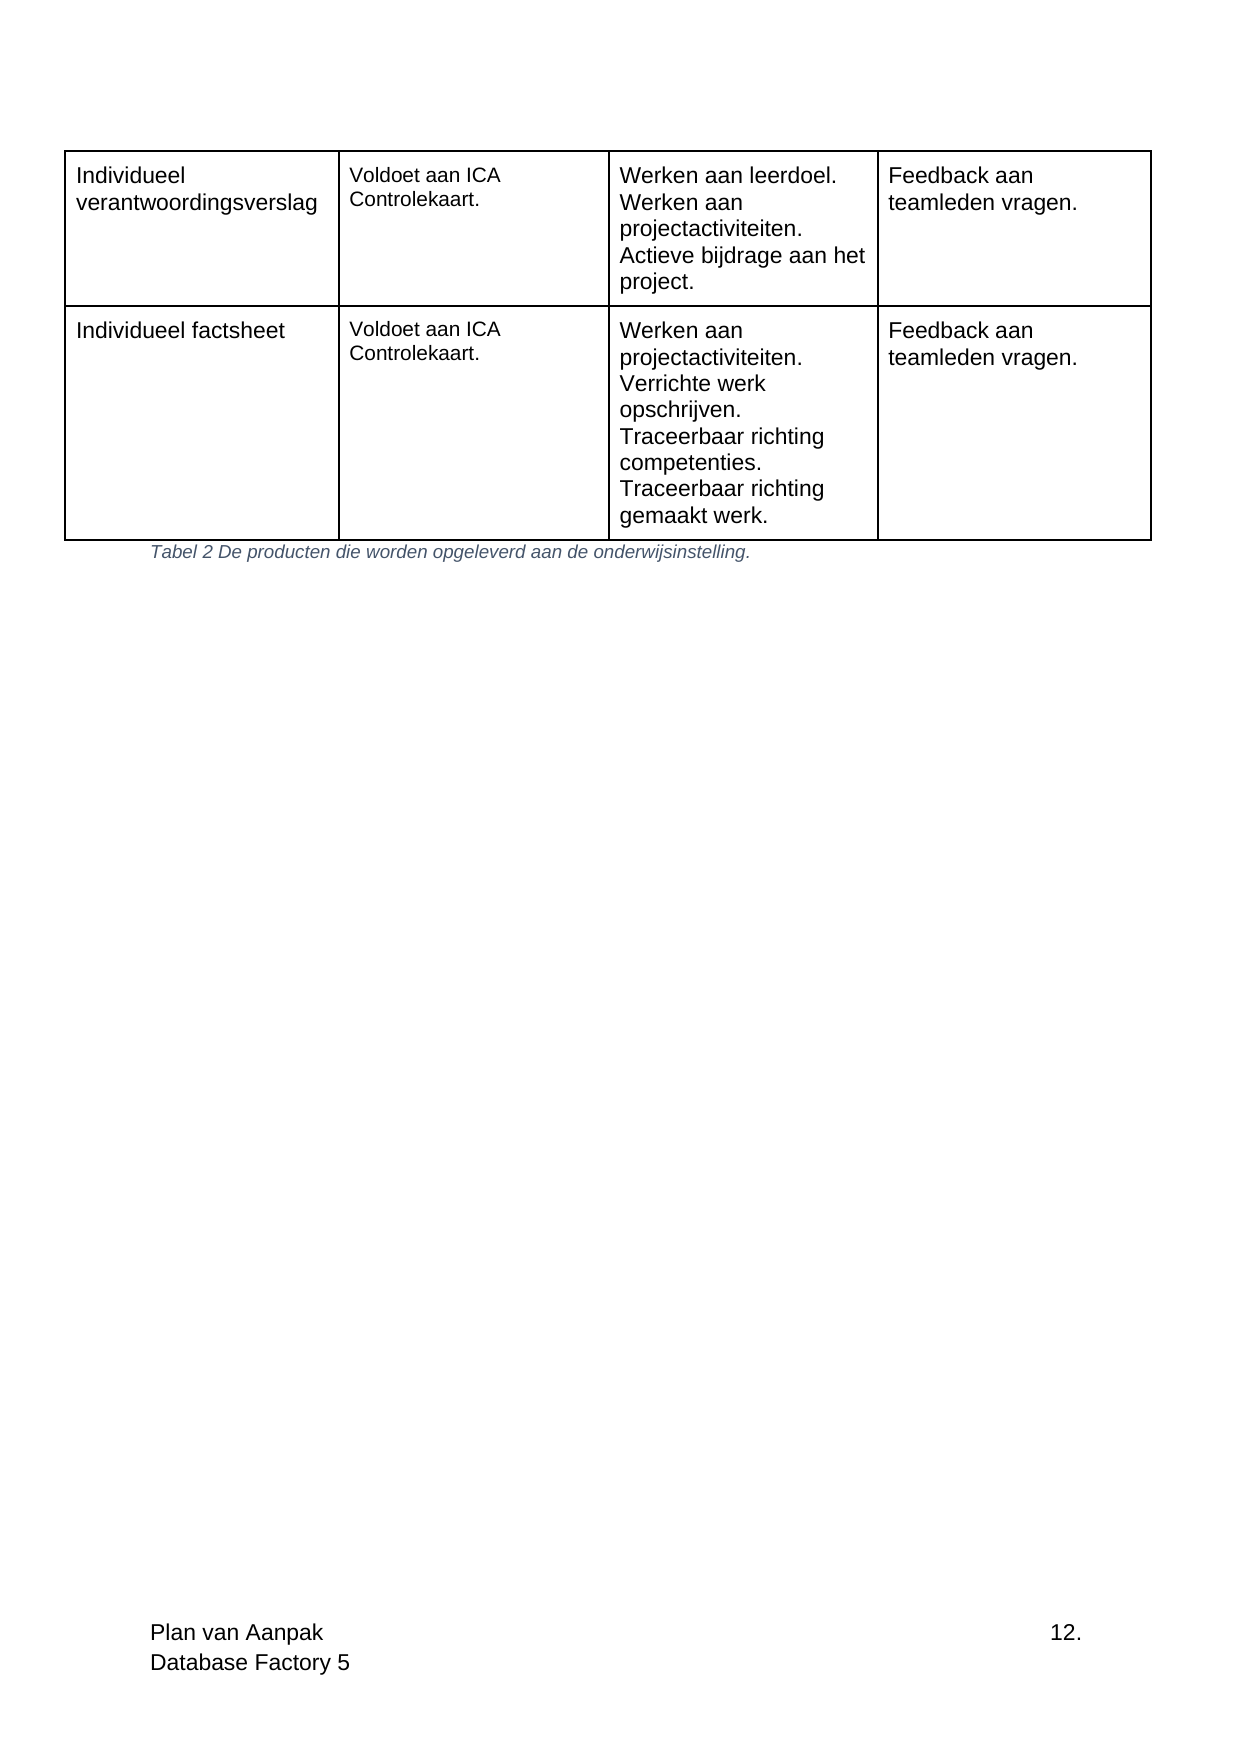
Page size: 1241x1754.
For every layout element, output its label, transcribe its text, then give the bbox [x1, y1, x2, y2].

table_cell Individueel factsheet [66, 307, 338, 538]
table_cell Werken aan leerdoel. Werken aan projectactiviteiten. Actieve bijdrage aan het project. [610, 152, 877, 305]
table_cell Werken aan projectactiviteiten. Verrichte werk opschrijven. Traceerbaar richting competenties. Traceerbaar richting gemaakt werk. [610, 307, 877, 538]
table_cell Feedback aan teamleden vragen. [879, 152, 1150, 305]
text Tabel 2 De producten die worden opgeleverd aan de onderwijsinstelling. [150, 541, 1090, 562]
table_cell Voldoet aan ICA Controlekaart. [340, 152, 608, 305]
table_cell Individueel verantwoordingsverslag [66, 152, 338, 305]
table_cell Feedback aan teamleden vragen. [879, 307, 1150, 538]
table_cell Voldoet aan ICA Controlekaart. [340, 307, 608, 538]
